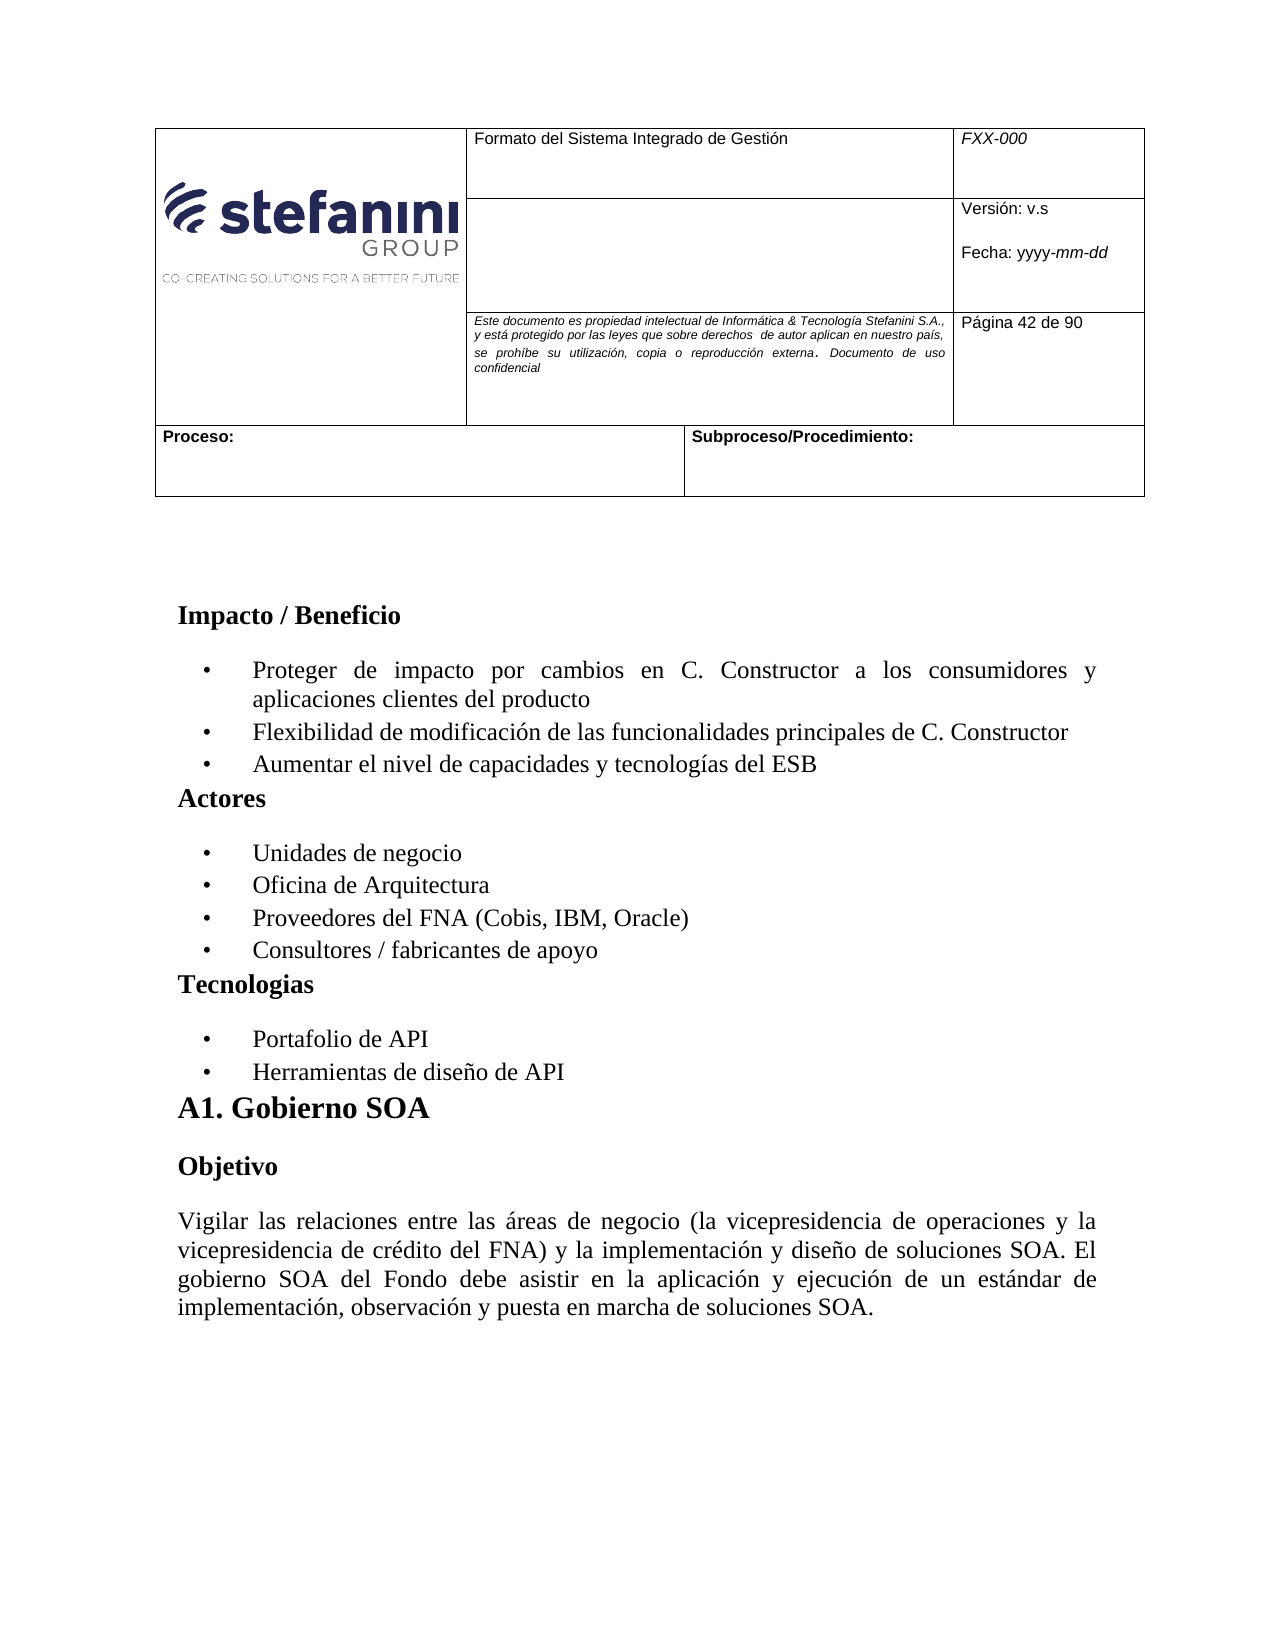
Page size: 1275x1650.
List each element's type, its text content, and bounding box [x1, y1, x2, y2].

subtitle Actores [177, 782, 1098, 813]
subtitle Objetivo [177, 1150, 1098, 1181]
list Flexibilidad de modificación de las funcionalidades principales de C. Constructor [202, 717, 1098, 746]
list Herramientas de diseño de API [202, 1057, 1098, 1085]
list Proveedores del FNA (Cobis, IBM, Oracle) [202, 903, 1098, 932]
subtitle Tecnologias [177, 968, 1098, 999]
picture [162, 182, 460, 286]
list Aumentar el nivel de capacidades y tecnologías del ESB [202, 749, 1098, 778]
subtitle Impacto / Beneficio [177, 599, 1098, 631]
subtitle A1. Gobierno SOA [177, 1089, 1098, 1125]
list Proteger de impacto por cambios en C. Constructor a los consumidores y aplicaciones clientes del producto [202, 656, 1098, 713]
list Portafolio de API [202, 1024, 1098, 1053]
text Vigilar las relaciones entre las áreas de negocio (la vicepresidencia de operaciones y la vicepresidencia de crédito del FNA) y la implementación y diseño de soluciones SOA. El gobierno SOA del Fondo debe asistir en la aplicación y ejecución de un estándar de implementación, observación y puesta en marcha de soluciones SOA. [177, 1206, 1098, 1321]
list Consultores / fabricantes de apoyo [202, 935, 1098, 964]
list Unidades de negocio [202, 838, 1098, 867]
list Oficina de Arquitectura [202, 870, 1098, 899]
